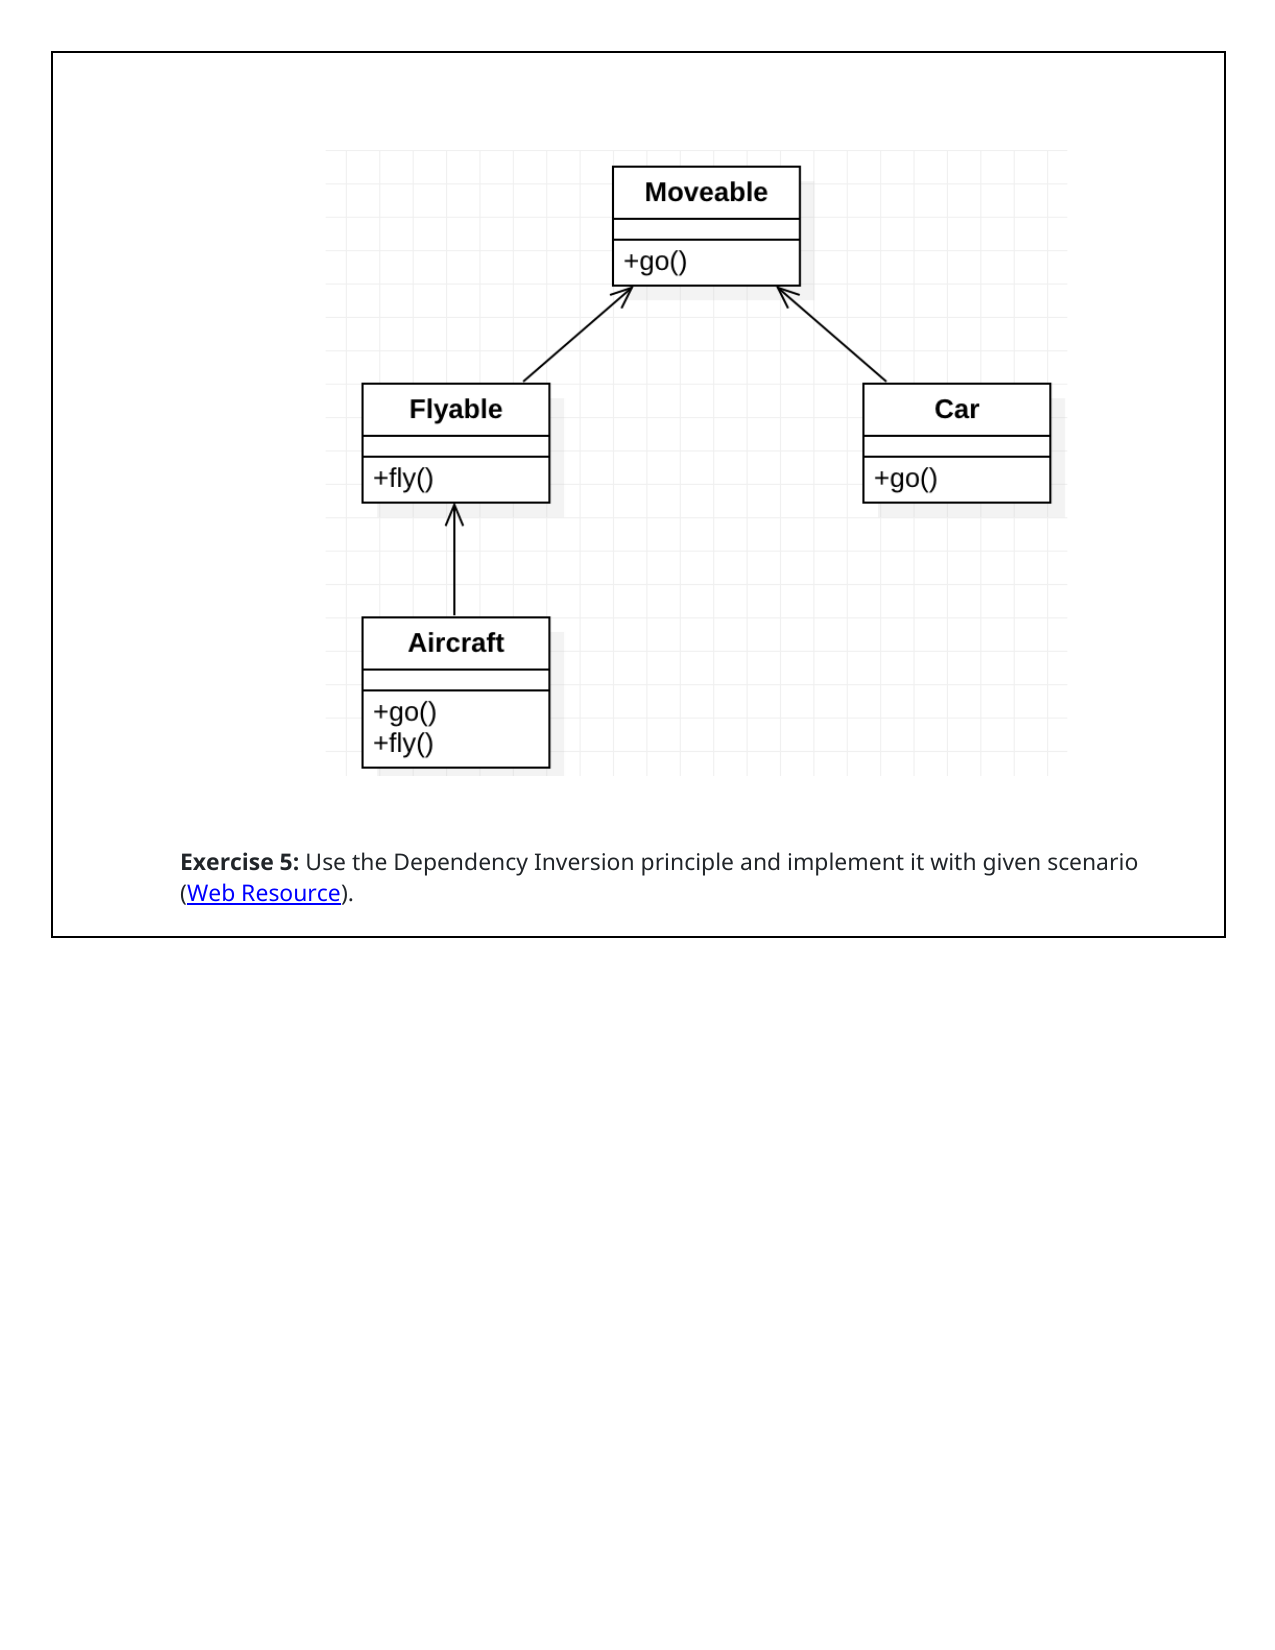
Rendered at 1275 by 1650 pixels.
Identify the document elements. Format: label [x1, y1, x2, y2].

table_header [53, 53, 1224, 936]
picture [325, 150, 1068, 776]
